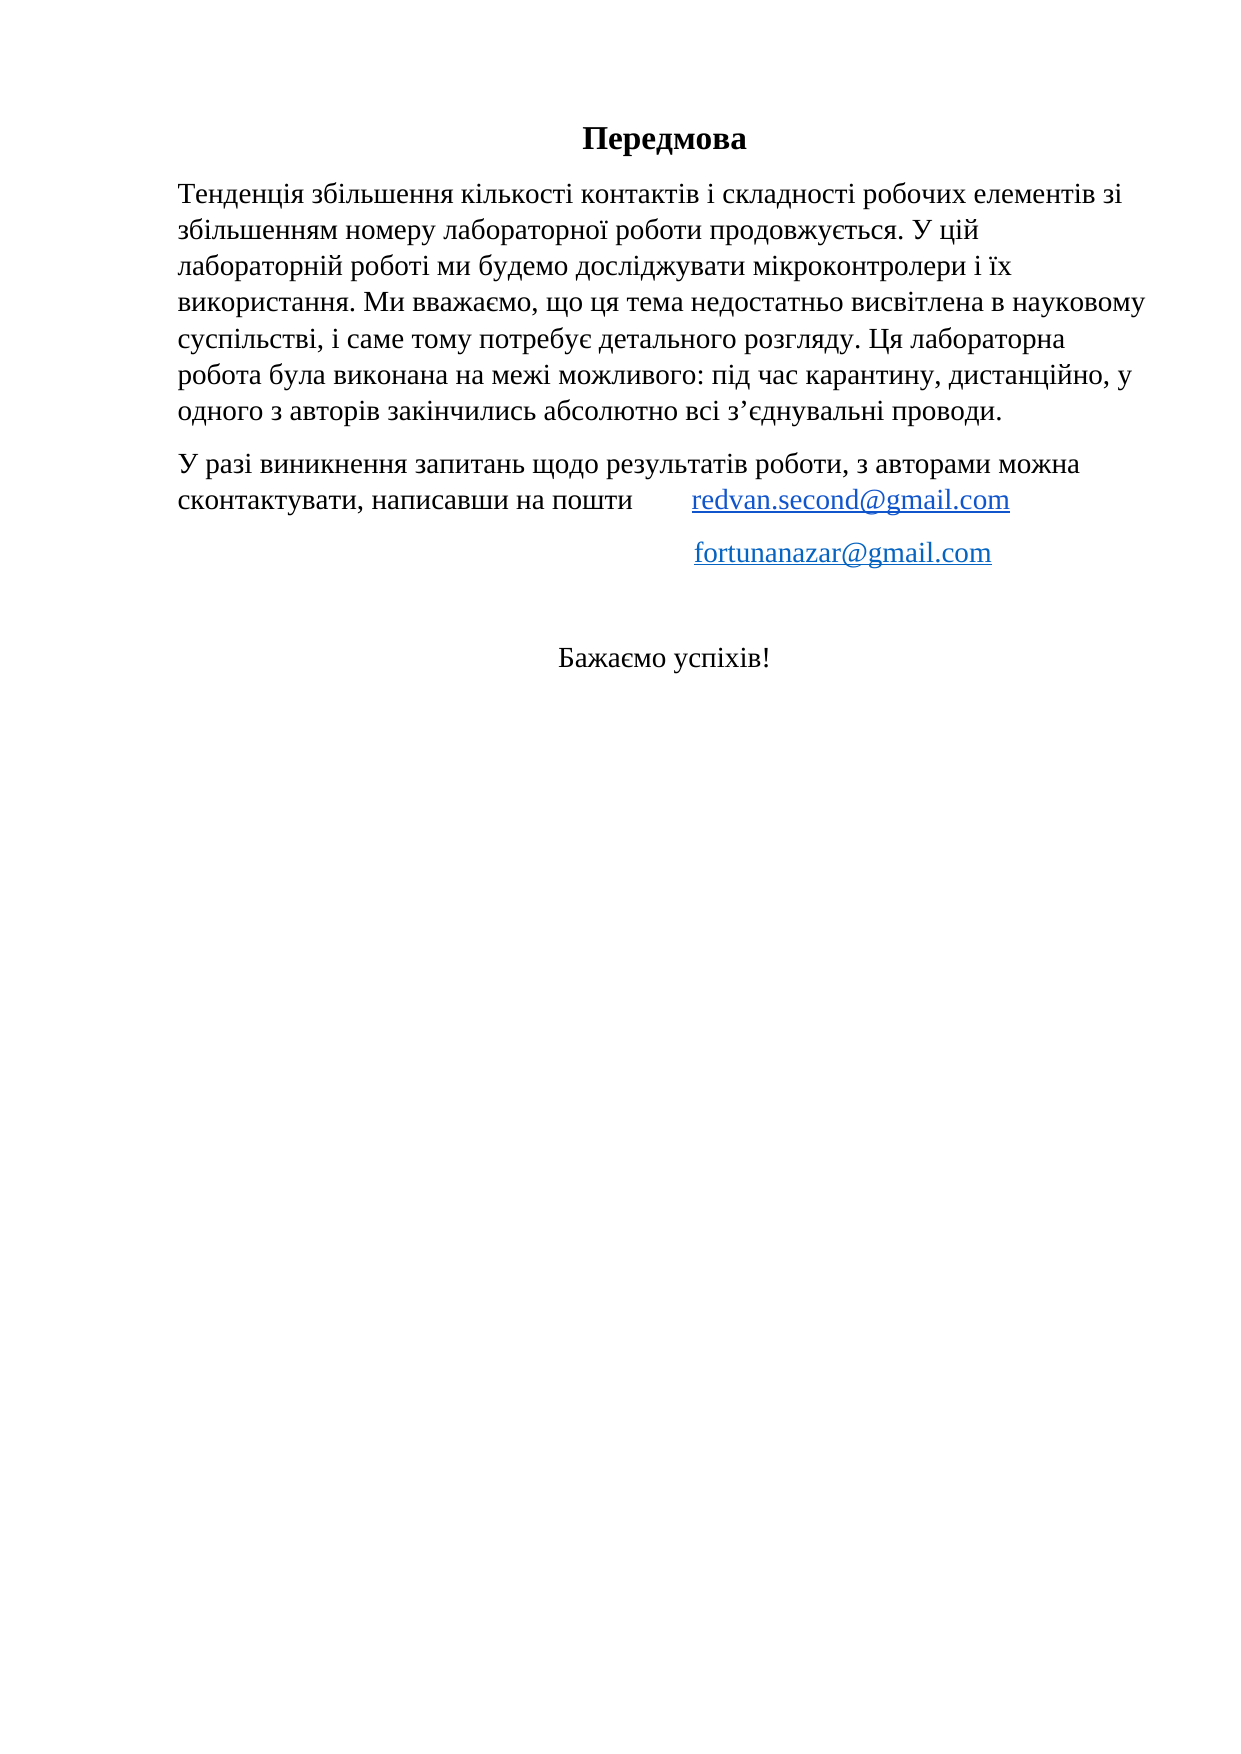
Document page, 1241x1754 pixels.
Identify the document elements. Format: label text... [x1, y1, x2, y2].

text У разі виникнення запитань щодо результатів роботи, з авторами можна сконтактувати, написавши на пошти redvan.second@gmail.com [177, 446, 1152, 516]
text Передмова [177, 118, 1152, 156]
text fortunanazar@gmail.com [620, 535, 1152, 568]
text Бажаємо успіхів! [177, 640, 1152, 674]
text Тенденція збільшення кількості контактів і складності робочих елементів зі збільшенням номеру лабораторної роботи продовжується. У цій лабораторній роботі ми будемо досліджувати мікроконтролери і їх використання. Ми вважаємо, що ця тема недостатньо висвітлена в науковому суспільстві, і саме тому потребує детального розгляду. Ця лабораторна робота була виконана на межі можливого: під час карантину, дистанційно, у одного з авторів закінчились абсолютно всі з’єднувальні проводи. [177, 176, 1152, 427]
